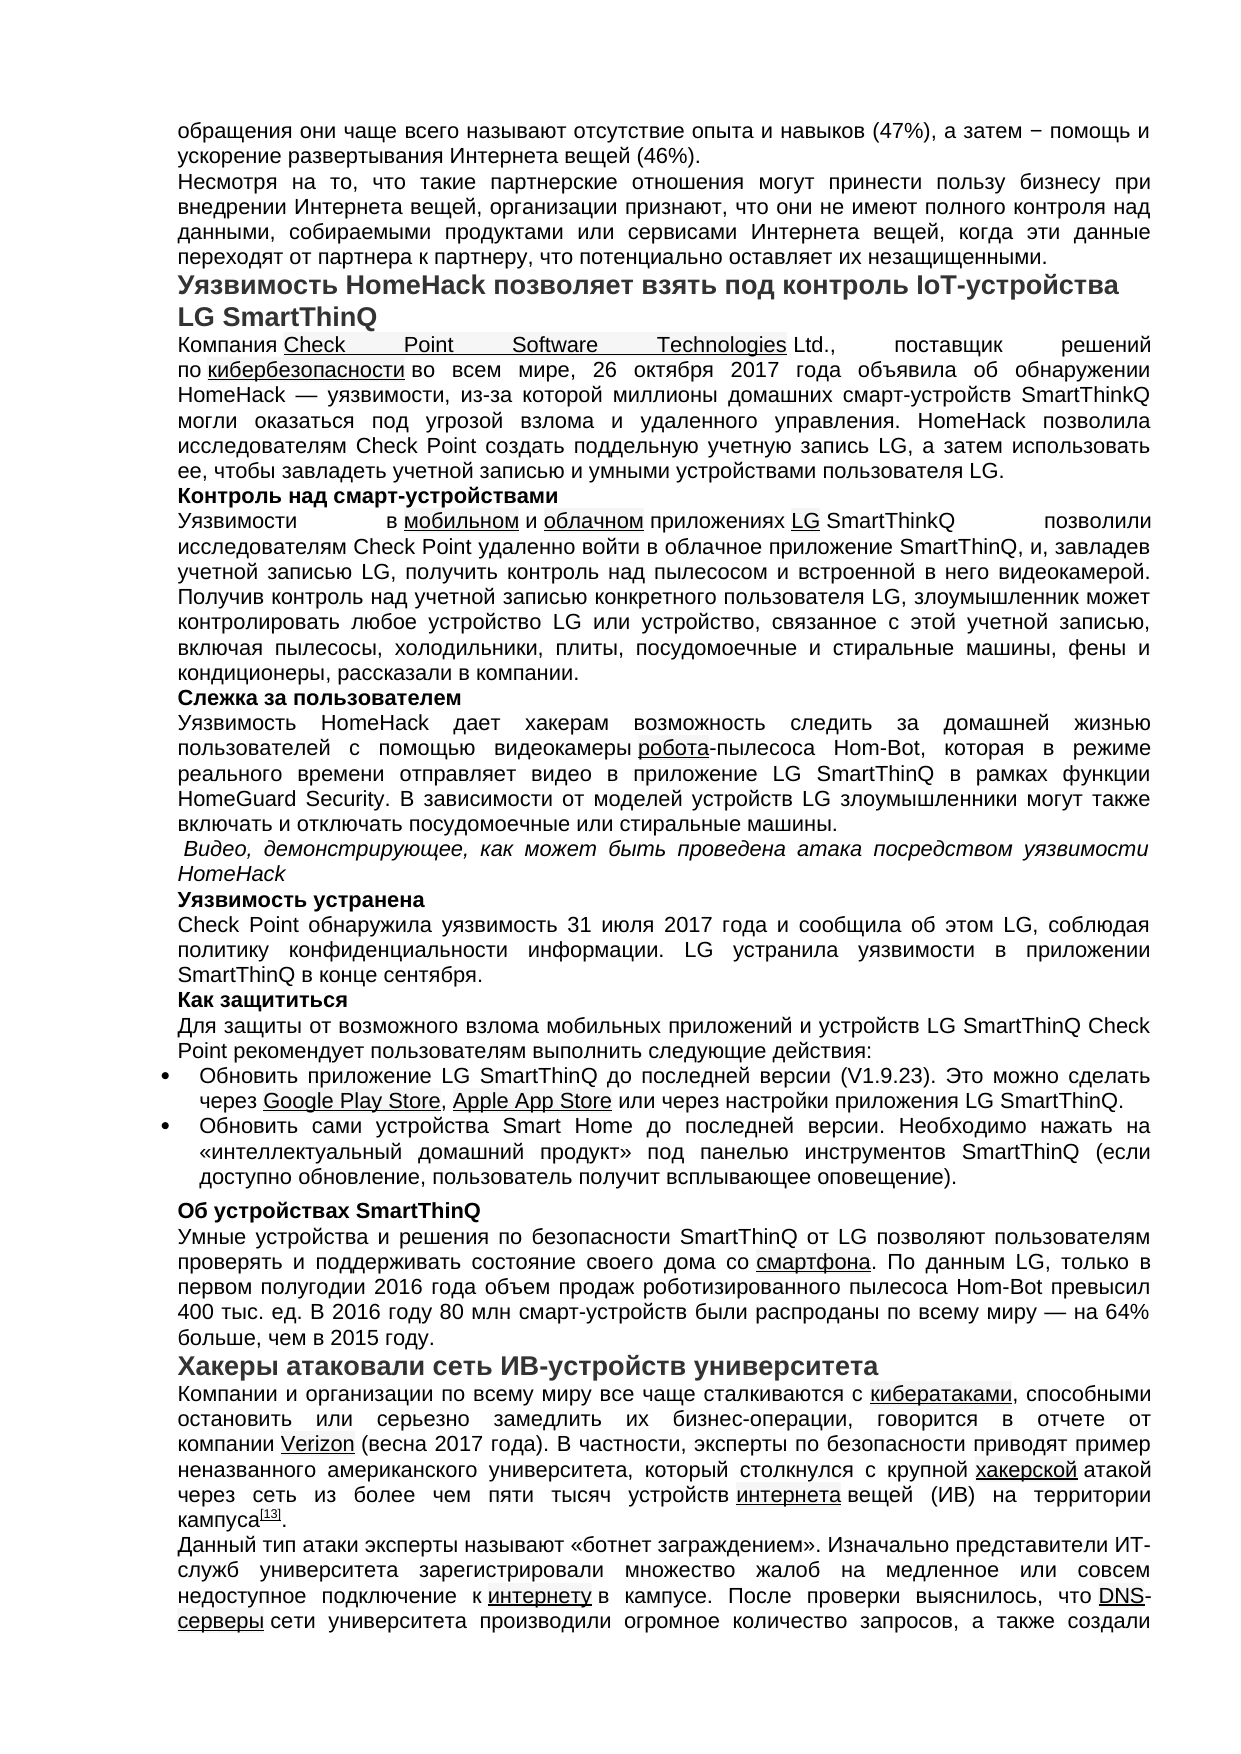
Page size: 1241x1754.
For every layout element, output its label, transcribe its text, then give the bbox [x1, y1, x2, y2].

list Обновить приложение LG SmartThinQ до последней версии (V1.9.23). Это можно сделать через Google Play Store, Apple App Store или через настройки приложения LG SmartThinQ. [162, 1063, 1152, 1113]
text Видео, демонстрирующее, как может быть проведена атака посредством уязвимости HomeHack [177, 836, 1152, 886]
text Уязвимость HomeHack дает хакерам возможность следить за домашней жизнью пользователей с помощью видеокамеры робота-пылесоса Hom-Bot, которая в режиме реального времени отправляет видео в приложение LG SmartThinQ в рамках функции HomeGuard Security. В зависимости от моделей устройств LG злоумышленники могут также включать и отключать посудомоечные или стиральные машины. [177, 710, 1152, 836]
text Умные устройства и решения по безопасности SmartThinQ от LG позволяют пользователям проверять и поддерживать состояние своего дома со смартфона. По данным LG, только в первом полугодии 2016 года объем продаж роботизированного пылесоса Hom-Bot превысил 400 тыс. ед. В 2016 году 80 млн смарт-устройств были распроданы по всему миру — на 64% больше, чем в 2015 году. [177, 1223, 1152, 1349]
text Компании и организации по всему миру все чаще сталкиваются с кибератаками, способными остановить или серьезно замедлить их бизнес-операции, говорится в отчете от компании Verizon (весна 2017 года). В частности, эксперты по безопасности приводят пример неназванного американского университета, который столкнулся с крупной хакерской атакой через сеть из более чем пяти тысяч устройств интернета вещей (ИВ) на территории кампуса[13]. [177, 1381, 1152, 1532]
text Контроль над смарт-устройствами [177, 483, 1152, 508]
text Уязвимости в мобильном и облачном приложениях LG SmartThinkQ позволили исследователям Check Point удаленно войти в облачное приложение SmartThinQ, и, завладев учетной записью LG, получить контроль над пылесосом и встроенной в него видеокамерой. Получив контроль над учетной записью конкретного пользователя LG, злоумышленник может контролировать любое устройство LG или устройство, связанное с этой учетной записью, включая пылесосы, холодильники, плиты, посудомоечные и стиральные машины, фены и кондиционеры, рассказали в компании. [177, 508, 1152, 685]
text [177, 1532, 1152, 1633]
text Для защиты от возможного взлома мобильных приложений и устройств LG SmartThinQ Check Point рекомендует пользователям выполнить следующие действия: [177, 1012, 1152, 1063]
text Check Point обнаружила уязвимость 31 июля 2017 года и сообщила об этом LG, соблюдая политику конфиденциальности информации. LG устранила уязвимости в приложении SmartThinQ в конце сентября. [177, 912, 1152, 987]
text Слежка за пользователем [177, 685, 1152, 710]
text Как защититься [177, 987, 1152, 1012]
text Об устройствах SmartThinQ [177, 1198, 1152, 1223]
text Уязвимость HomeHack позволяет взять под контроль IoT-устройства LG SmartThinQ [177, 269, 1152, 332]
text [177, 118, 1152, 168]
list Обновить сами устройства Smart Home до последней версии. Необходимо нажать на «интеллектуальный домашний продукт» под панелью инструментов SmartThinQ (если доступно обновление, пользователь получит всплывающее оповещение). [162, 1113, 1152, 1189]
text Хакеры атаковали сеть ИВ-устройств университета [177, 1349, 1152, 1381]
text Несмотря на то, что такие партнерские отношения могут принести пользу бизнесу при внедрении Интернета вещей, организации признают, что они не имеют полного контроля над данными, собираемыми продуктами или сервисами Интернета вещей, когда эти данные переходят от партнера к партнеру, что потенциально оставляет их незащищенными. [177, 168, 1152, 269]
text Уязвимость устранена [177, 886, 1152, 912]
text Компания Check Point Software Technologies Ltd., поставщик решений по кибербезопасности во всем мире, 26 октября 2017 года объявила об обнаружении HomeHack — уязвимости, из-за которой миллионы домашних смарт-устройств SmartThinkQ могли оказаться под угрозой взлома и удаленного управления. HomeHack позволила исследователям Check Point создать поддельную учетную запись LG, а затем использовать ее, чтобы завладеть учетной записью и умными устройствами пользователя LG. [177, 332, 1152, 483]
